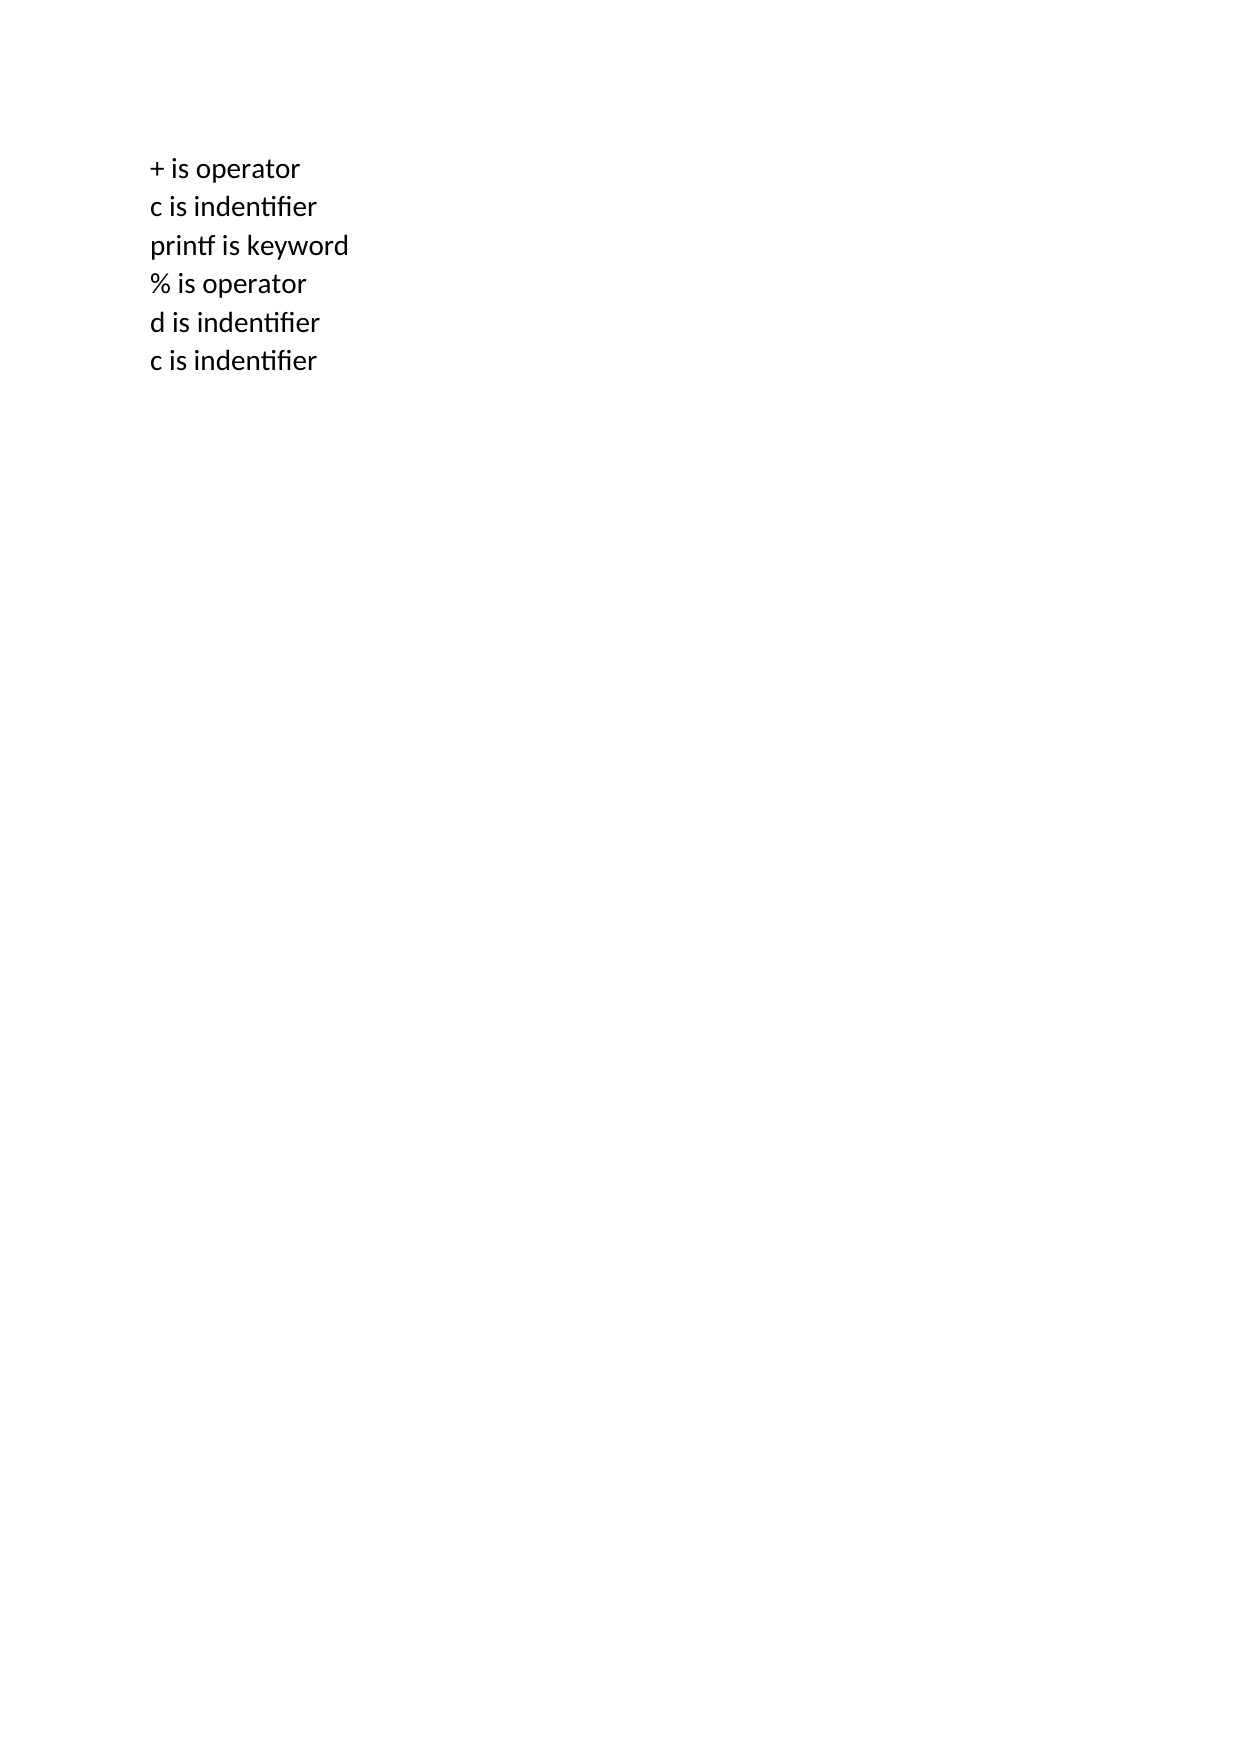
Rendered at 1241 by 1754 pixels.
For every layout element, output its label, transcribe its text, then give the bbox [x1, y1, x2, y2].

text + is operator [150, 150, 1090, 186]
text c is indentifier [150, 188, 1090, 224]
text c is indentifier [150, 342, 1090, 378]
text % is operator [150, 265, 1090, 301]
text d is indentifier [150, 304, 1090, 339]
text printf is keyword [150, 227, 1090, 262]
